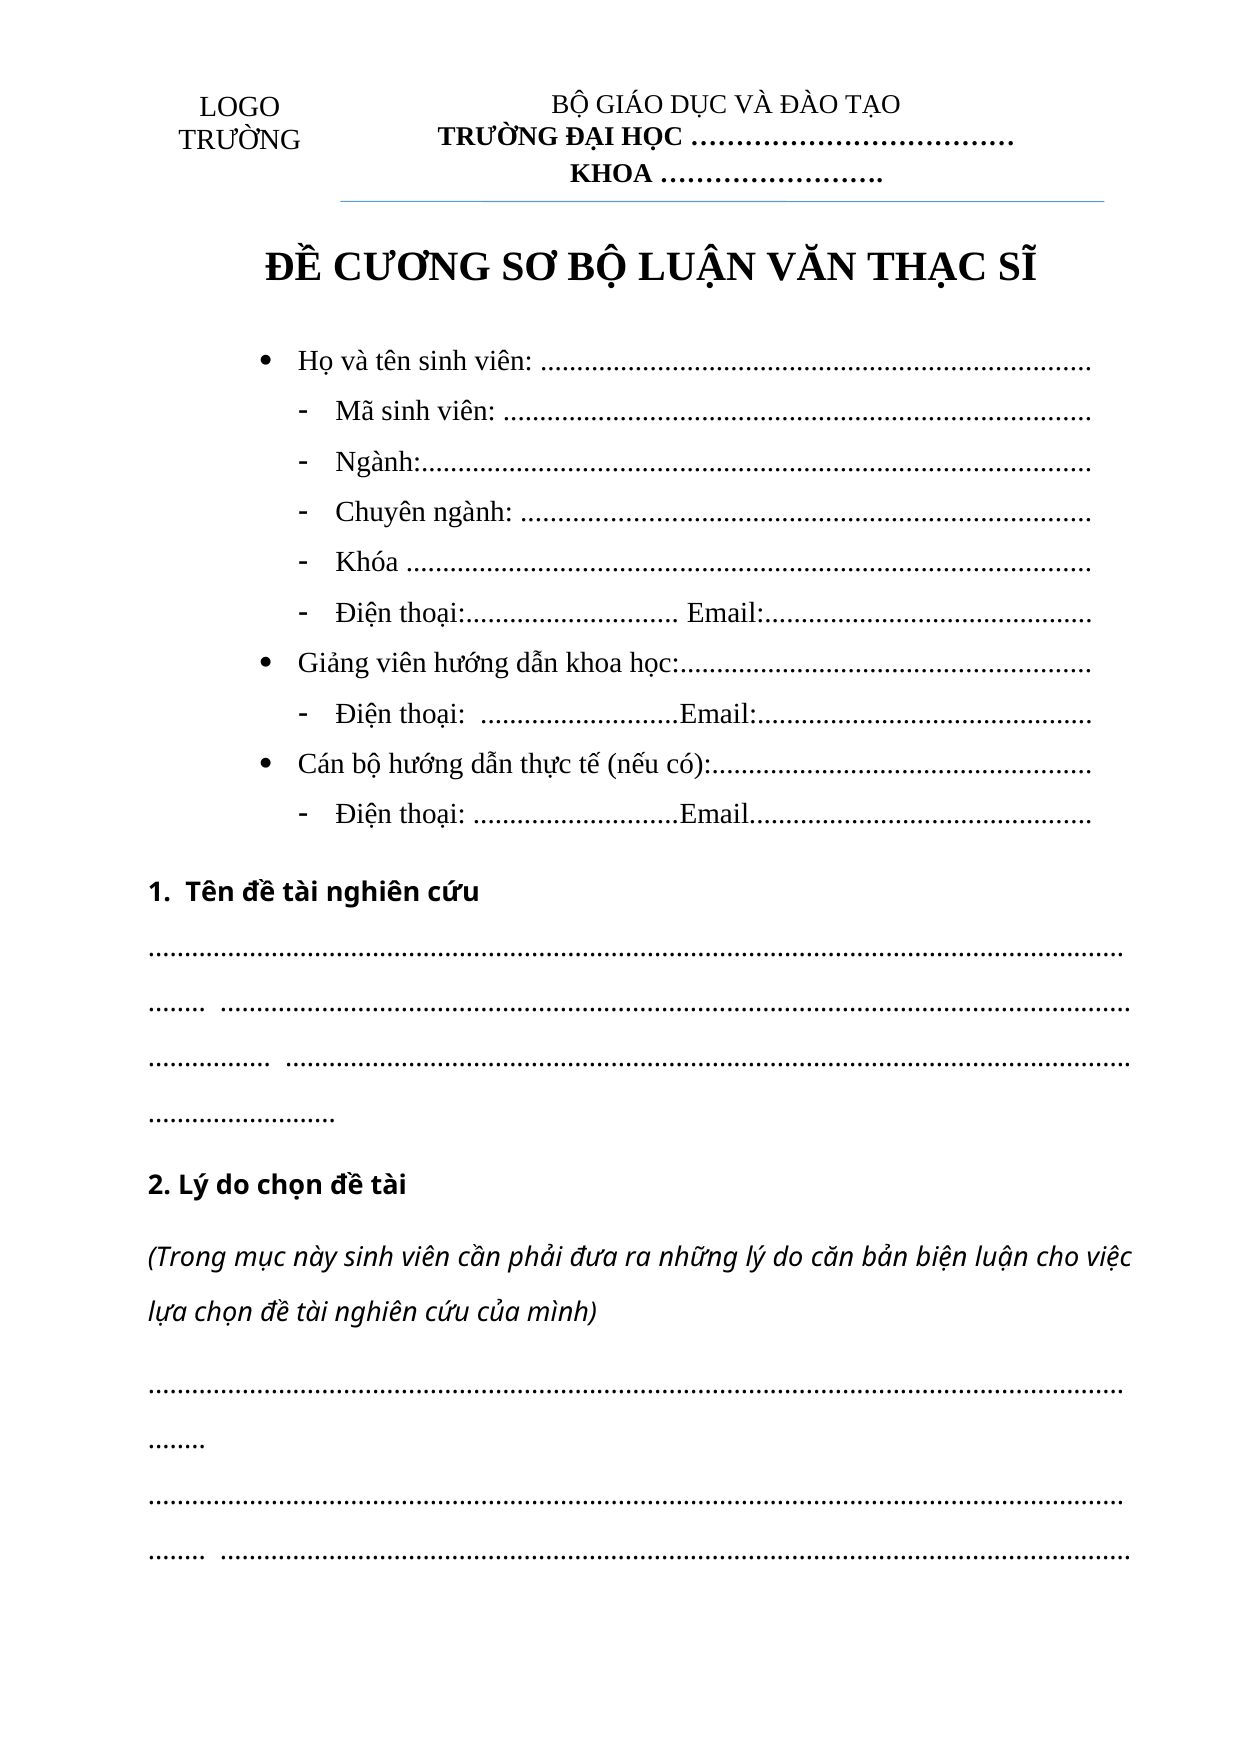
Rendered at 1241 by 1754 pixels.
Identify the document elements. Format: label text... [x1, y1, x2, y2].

text (Trong mục này sinh viên cần phải đưa ra những lý do căn bản biện luận cho việc lựa chọn đề tài nghiên cứu của mình) [148, 1237, 1134, 1329]
list Chuyên ngành: [298, 494, 1134, 528]
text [148, 1475, 1134, 1567]
text ............................................................................................................................................... [148, 1364, 1134, 1457]
list Tên đề tài nghiên cứu [148, 872, 1134, 909]
list Cán bộ hướng dẫn thực tế (nếu có): [261, 746, 1134, 780]
list Mã sinh viên: [298, 393, 1134, 427]
list Điện thoại: Email: [298, 696, 1134, 729]
list Điện thoại: Email: [298, 595, 1134, 628]
text ĐỀ CƯƠNG SƠ BỘ LUẬN VĂN THẠC SĨ [148, 241, 1154, 289]
list Ngành: [298, 444, 1134, 477]
list Họ và tên sinh viên: [261, 343, 1134, 376]
text 2. Lý do chọn đề tài [148, 1165, 1134, 1202]
list Điện thoại: Email [298, 797, 1134, 830]
table_header BỘ GIÁO DỤC VÀ ĐÀO TẠO TRƯỜNG ĐẠI HỌC ……………………………… KHOA ……………………. [343, 89, 1110, 188]
table_header LOGO TRƯỜNG [136, 89, 343, 188]
list Khóa [298, 544, 1134, 578]
list Giảng viên hướng dẫn khoa học: [261, 645, 1134, 679]
